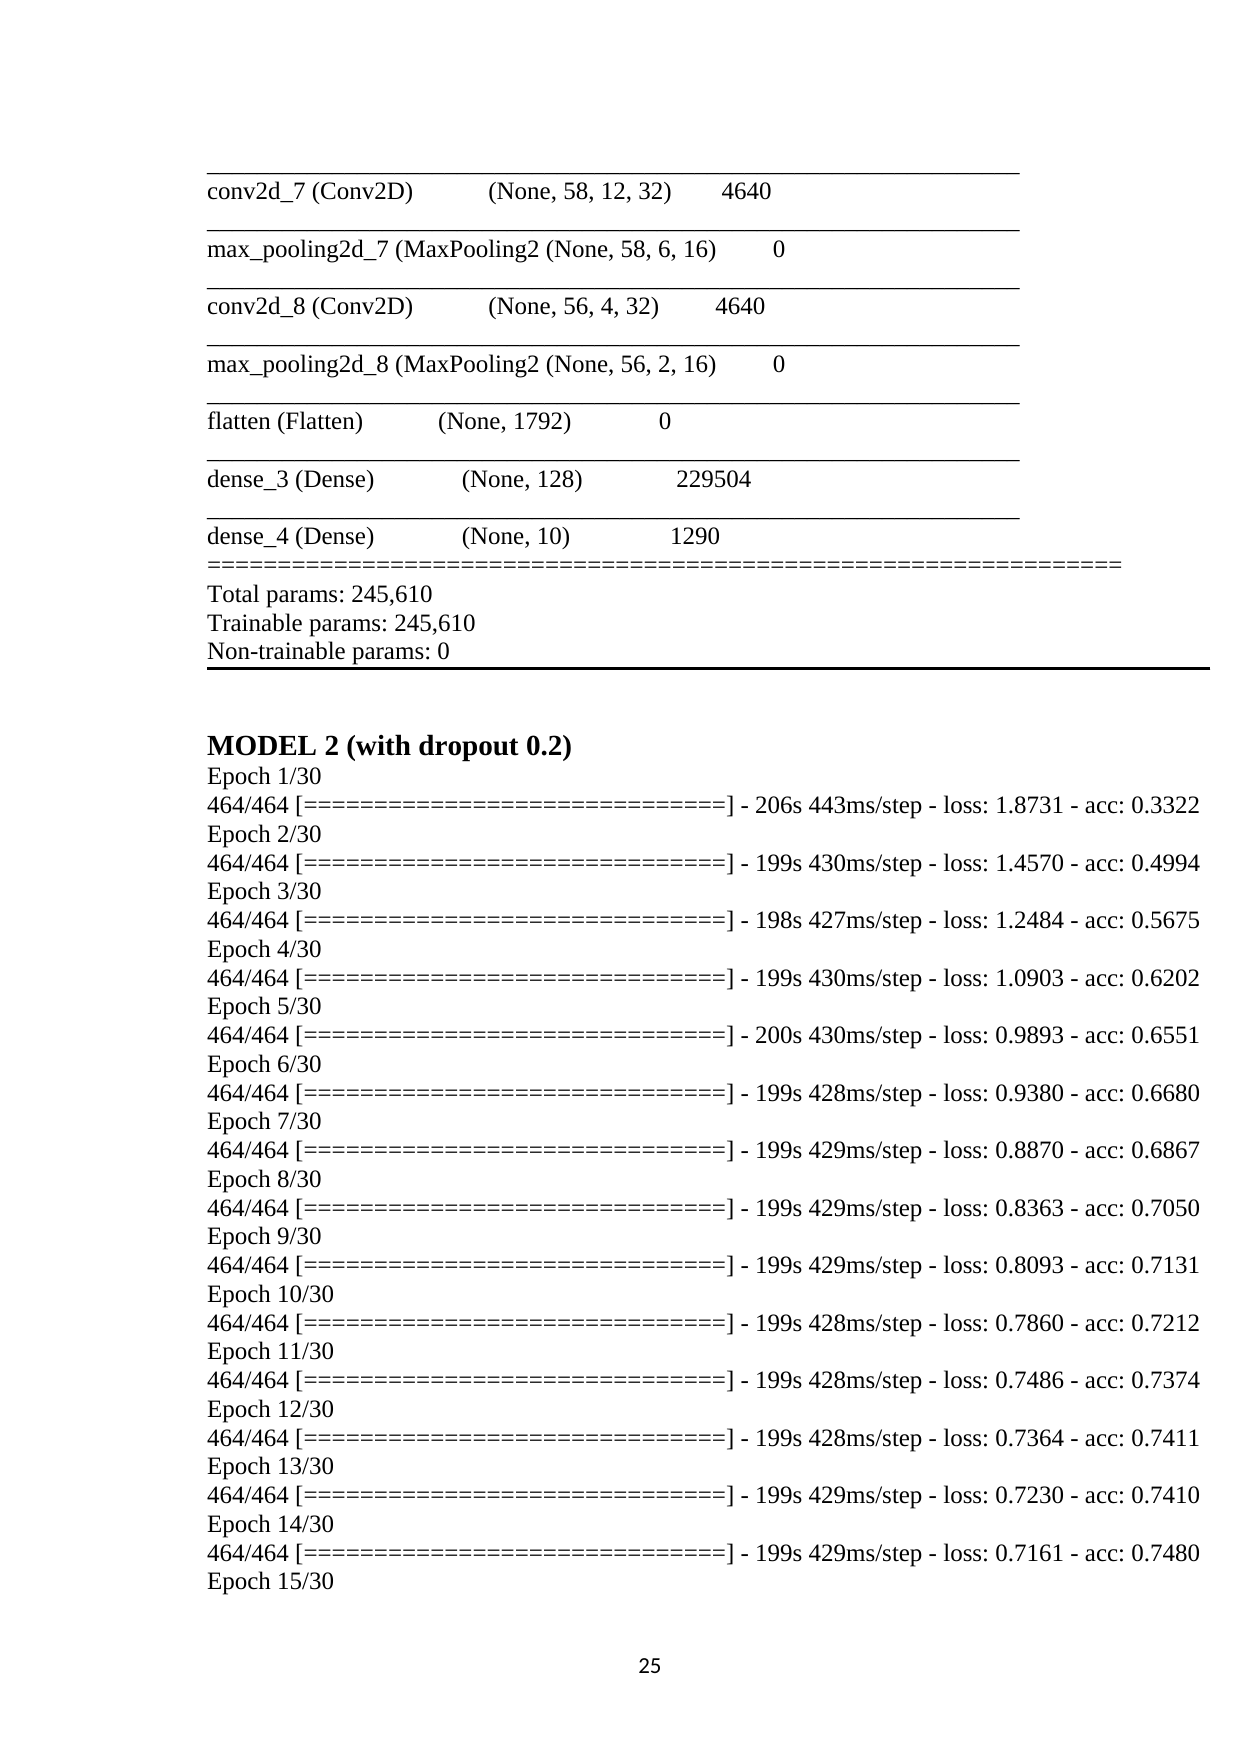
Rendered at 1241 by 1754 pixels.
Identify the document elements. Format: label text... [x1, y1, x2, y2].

text Total params: 245,610 [207, 579, 1210, 608]
text 464/464 [==============================] - 199s 430ms/step - loss: 1.4570 - acc: 0.4994 [207, 848, 1210, 876]
text Epoch 14/30 [207, 1509, 1210, 1538]
text Epoch 4/30 [207, 934, 1210, 963]
text Epoch 1/30 [207, 761, 1210, 790]
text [207, 205, 1210, 234]
text 464/464 [==============================] - 199s 428ms/step - loss: 0.7860 - acc: 0.7212 [207, 1308, 1210, 1336]
text Epoch 11/30 [207, 1336, 1210, 1365]
text Epoch 15/30 [207, 1566, 1210, 1595]
text Epoch 6/30 [207, 1049, 1210, 1078]
text Epoch 2/30 [207, 819, 1210, 848]
text Epoch 9/30 [207, 1221, 1210, 1250]
text 464/464 [==============================] - 199s 430ms/step - loss: 1.0903 - acc: 0.6202 [207, 963, 1210, 991]
text max_pooling2d_8 (MaxPooling2 (None, 56, 2, 16) 0 [207, 349, 1210, 378]
text 464/464 [==============================] - 199s 429ms/step - loss: 0.8363 - acc: 0.7050 [207, 1193, 1210, 1221]
text 464/464 [==============================] - 200s 430ms/step - loss: 0.9893 - acc: 0.6551 [207, 1020, 1210, 1049]
text Epoch 13/30 [207, 1451, 1210, 1480]
text dense_4 (Dense) (None, 10) 1290 [207, 521, 1210, 550]
text 464/464 [==============================] - 199s 429ms/step - loss: 0.8093 - acc: 0.7131 [207, 1250, 1210, 1279]
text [207, 148, 1210, 176]
text _________________________________________________________________ [207, 493, 1210, 521]
text Trainable params: 245,610 [207, 608, 1210, 636]
text 464/464 [==============================] - 199s 428ms/step - loss: 0.7364 - acc: 0.7411 [207, 1423, 1210, 1451]
text Epoch 5/30 [207, 991, 1210, 1020]
text conv2d_8 (Conv2D) (None, 56, 4, 32) 4640 [207, 291, 1210, 320]
text Epoch 7/30 [207, 1106, 1210, 1135]
text Epoch 10/30 [207, 1279, 1210, 1308]
text Epoch 8/30 [207, 1164, 1210, 1193]
text 464/464 [==============================] - 206s 443ms/step - loss: 1.8731 - acc: 0.3322 [207, 790, 1210, 819]
text 464/464 [==============================] - 199s 428ms/step - loss: 0.9380 - acc: 0.6680 [207, 1078, 1210, 1106]
text Epoch 12/30 [207, 1394, 1210, 1423]
text _________________________________________________________________ [207, 263, 1210, 291]
text dense_3 (Dense) (None, 128) 229504 [207, 464, 1210, 493]
text Epoch 3/30 [207, 876, 1210, 905]
text 464/464 [==============================] - 199s 429ms/step - loss: 0.7161 - acc: 0.7480 [207, 1538, 1210, 1566]
text max_pooling2d_7 (MaxPooling2 (None, 58, 6, 16) 0 [207, 234, 1210, 263]
text ================================================================= [207, 550, 1210, 579]
text _________________________________________________________________ [207, 378, 1210, 406]
text MODEL 2 (with dropout 0.2) [207, 728, 1210, 761]
text conv2d_7 (Conv2D) (None, 58, 12, 32) 4640 [207, 176, 1210, 205]
text flatten (Flatten) (None, 1792) 0 [207, 406, 1210, 435]
text Non-trainable params: 0 [207, 636, 1210, 667]
text 464/464 [==============================] - 199s 429ms/step - loss: 0.7230 - acc: 0.7410 [207, 1480, 1210, 1509]
text 464/464 [==============================] - 198s 427ms/step - loss: 1.2484 - acc: 0.5675 [207, 905, 1210, 934]
text 464/464 [==============================] - 199s 429ms/step - loss: 0.8870 - acc: 0.6867 [207, 1135, 1210, 1164]
text _________________________________________________________________ [207, 320, 1210, 349]
text 464/464 [==============================] - 199s 428ms/step - loss: 0.7486 - acc: 0.7374 [207, 1365, 1210, 1394]
text _________________________________________________________________ [207, 435, 1210, 464]
